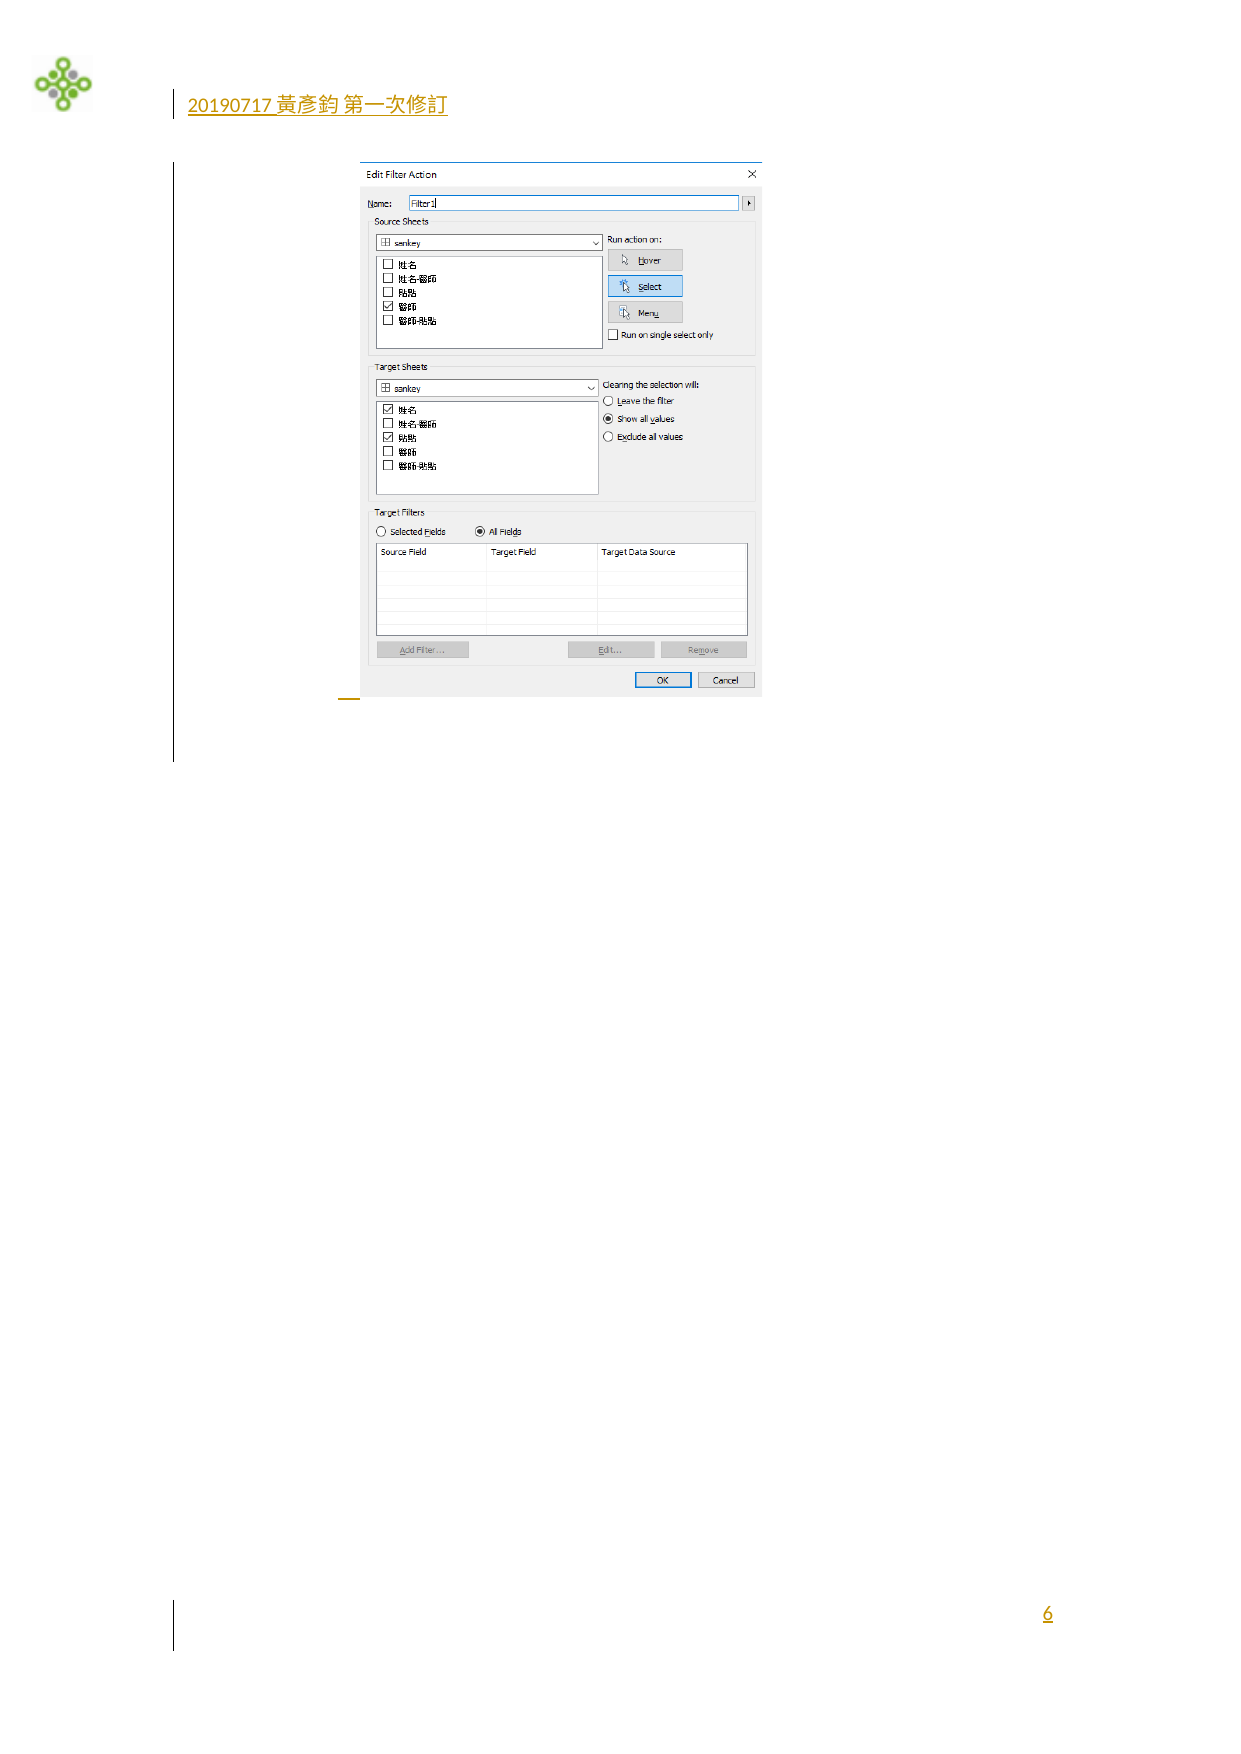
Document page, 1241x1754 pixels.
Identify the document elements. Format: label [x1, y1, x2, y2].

picture [360, 162, 763, 697]
picture [31, 55, 93, 112]
